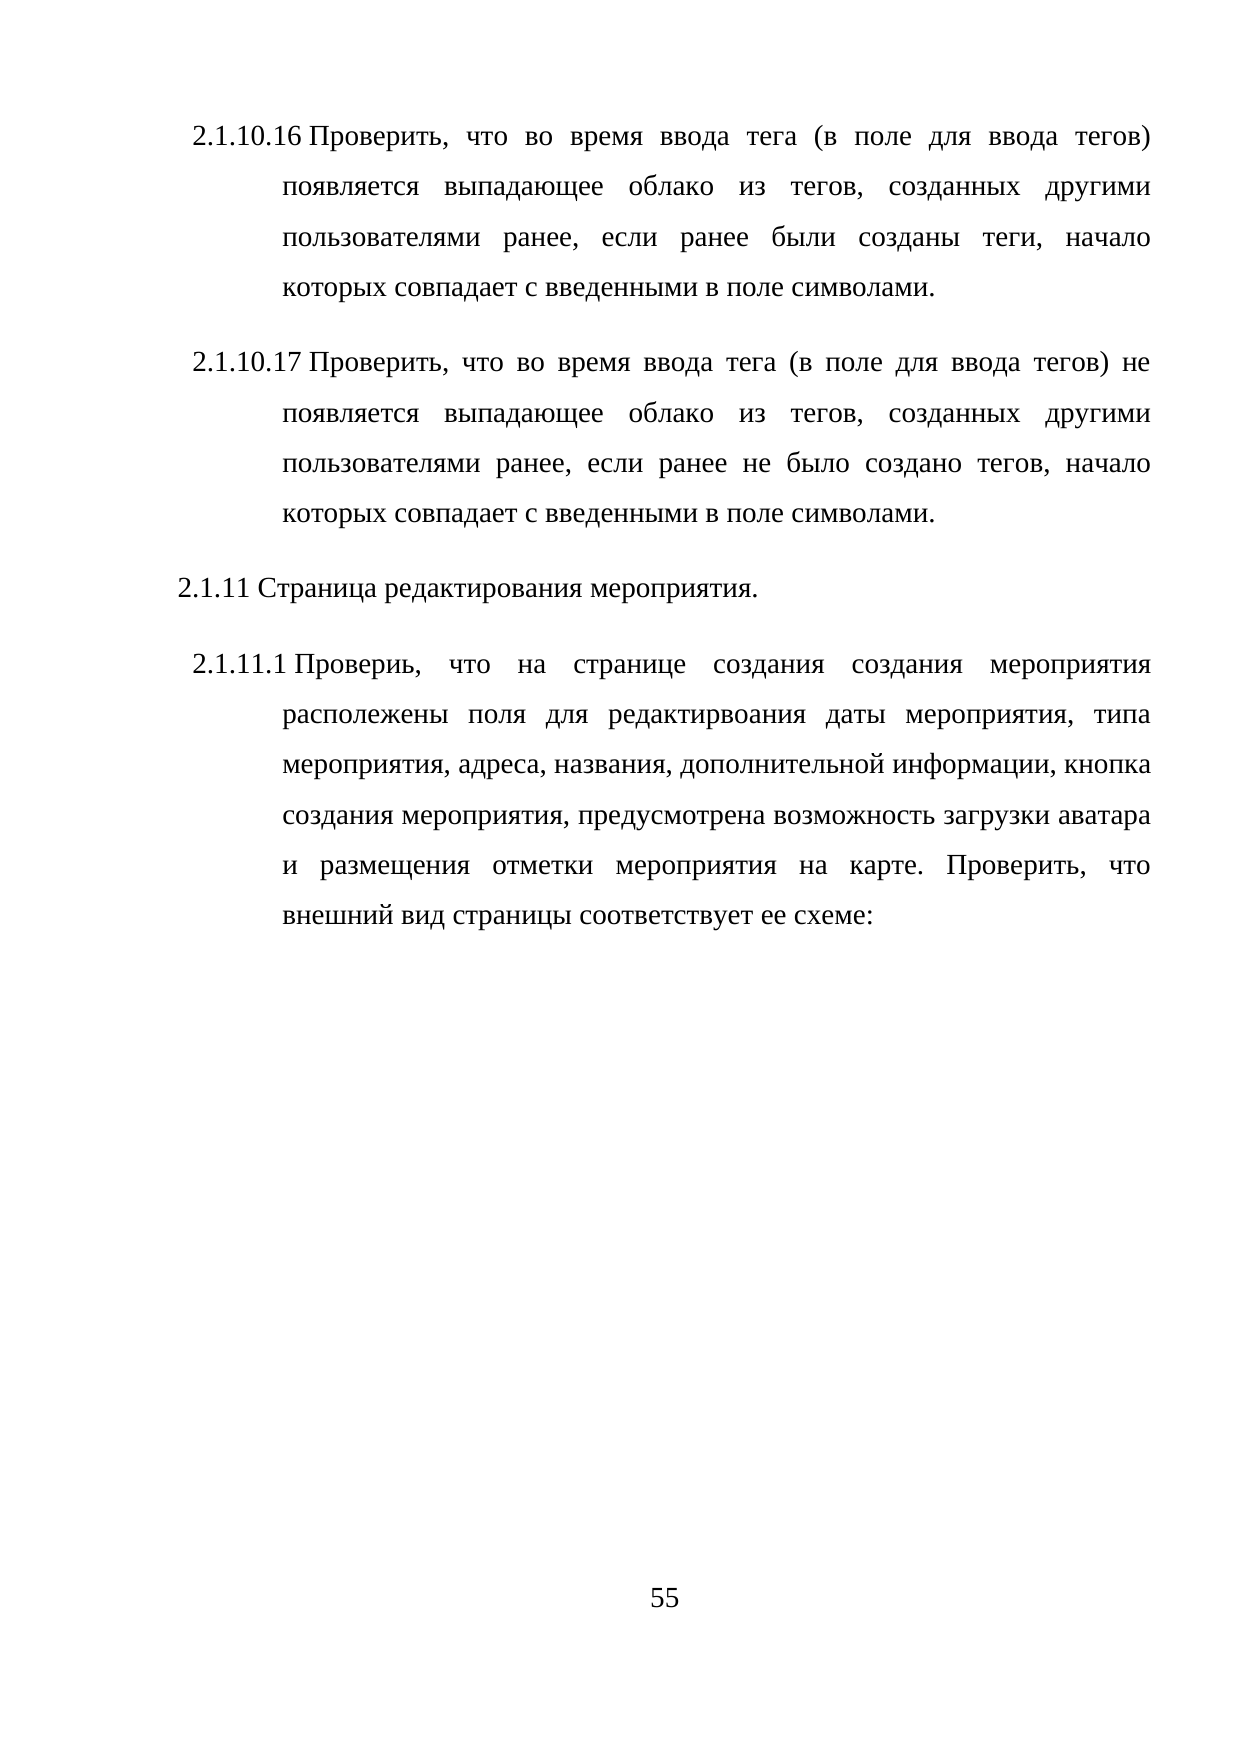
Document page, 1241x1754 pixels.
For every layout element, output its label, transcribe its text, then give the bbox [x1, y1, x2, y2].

subtitle Страница редактирования мероприятия. [177, 571, 1152, 604]
subtitle Проверить, что во время ввода тега (в поле для ввода тегов) появляется выпадающее облако из тегов, созданных другими пользователями ранее, если ранее были созданы теги, начало которых совпадает с введенными в поле символами. [192, 118, 1152, 303]
subtitle Провериь, что на странице создания создания мероприятия располежены поля для редактирвоания даты мероприятия, типа мероприятия, адреса, названия, дополнительной информации, кнопка создания мероприятия, предусмотрена возможность загрузки аватара и размещения отметки мероприятия на карте. Проверить, что внешний вид страницы соответствует ее схеме: [192, 646, 1152, 931]
subtitle Проверить, что во время ввода тега (в поле для ввода тегов) не появляется выпадающее облако из тегов, созданных другими пользователями ранее, если ранее не было создано тегов, начало которых совпадает с введенными в поле символами. [192, 344, 1152, 529]
